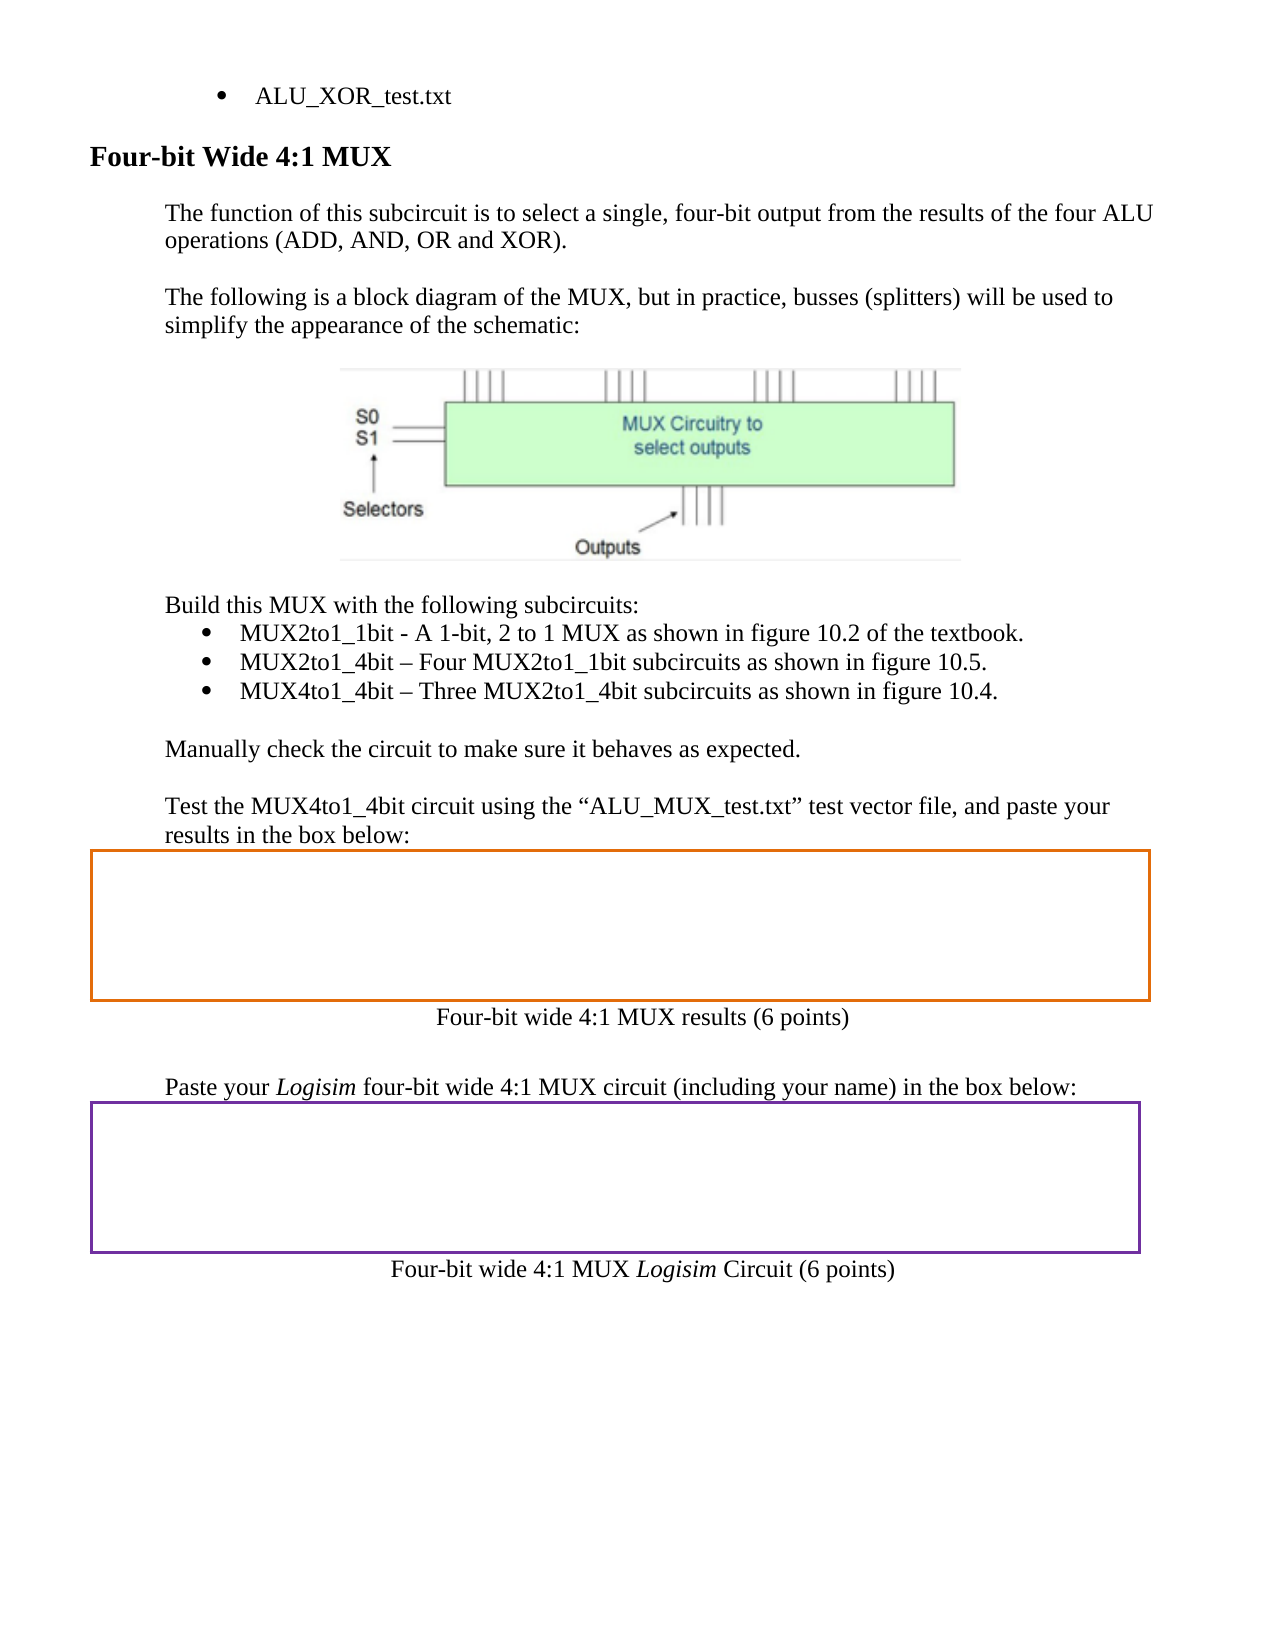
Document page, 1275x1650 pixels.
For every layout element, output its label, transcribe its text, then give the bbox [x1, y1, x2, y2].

table_header [93, 1104, 1138, 1251]
list MUX2to1_4bit – Four MUX2to1_1bit subcircuits as shown in figure 10.5. [202, 647, 1196, 676]
list MUX4to1_4bit – Three MUX2to1_4bit subcircuits as shown in figure 10.4. [202, 676, 1196, 705]
text Four-bit wide 4:1 MUX Logisim Circuit (6 points) [89, 1254, 1196, 1283]
text Test the MUX4to1_4bit circuit using the “ALU_MUX_test.txt” test vector file, and paste your results in the box below: [164, 791, 1119, 849]
text The following is a block diagram of the MUX, but in practice, busses (splitters) will be used to simplify the appearance of the schematic: [164, 282, 1196, 339]
list ALU_XOR_test.txt [217, 81, 1174, 110]
text Four-bit Wide 4:1 MUX [89, 139, 1174, 172]
picture [339, 368, 962, 561]
text Build this MUX with the following subcircuits: [164, 590, 1196, 618]
text Manually check the circuit to make sure it behaves as expected. [164, 734, 1196, 763]
text The function of this subcircuit is to select a single, four-bit output from the results of the four ALU operations (ADD, AND, OR and XOR). [164, 200, 1174, 254]
table_header [93, 852, 1148, 999]
text Paste your Logisim four-bit wide 4:1 MUX circuit (including your name) in the box below: [164, 1072, 1121, 1101]
list MUX2to1_1bit - A 1-bit, 2 to 1 MUX as shown in figure 10.2 of the textbook. [202, 618, 1196, 647]
text Four-bit wide 4:1 MUX results (6 points) [89, 1002, 1196, 1031]
